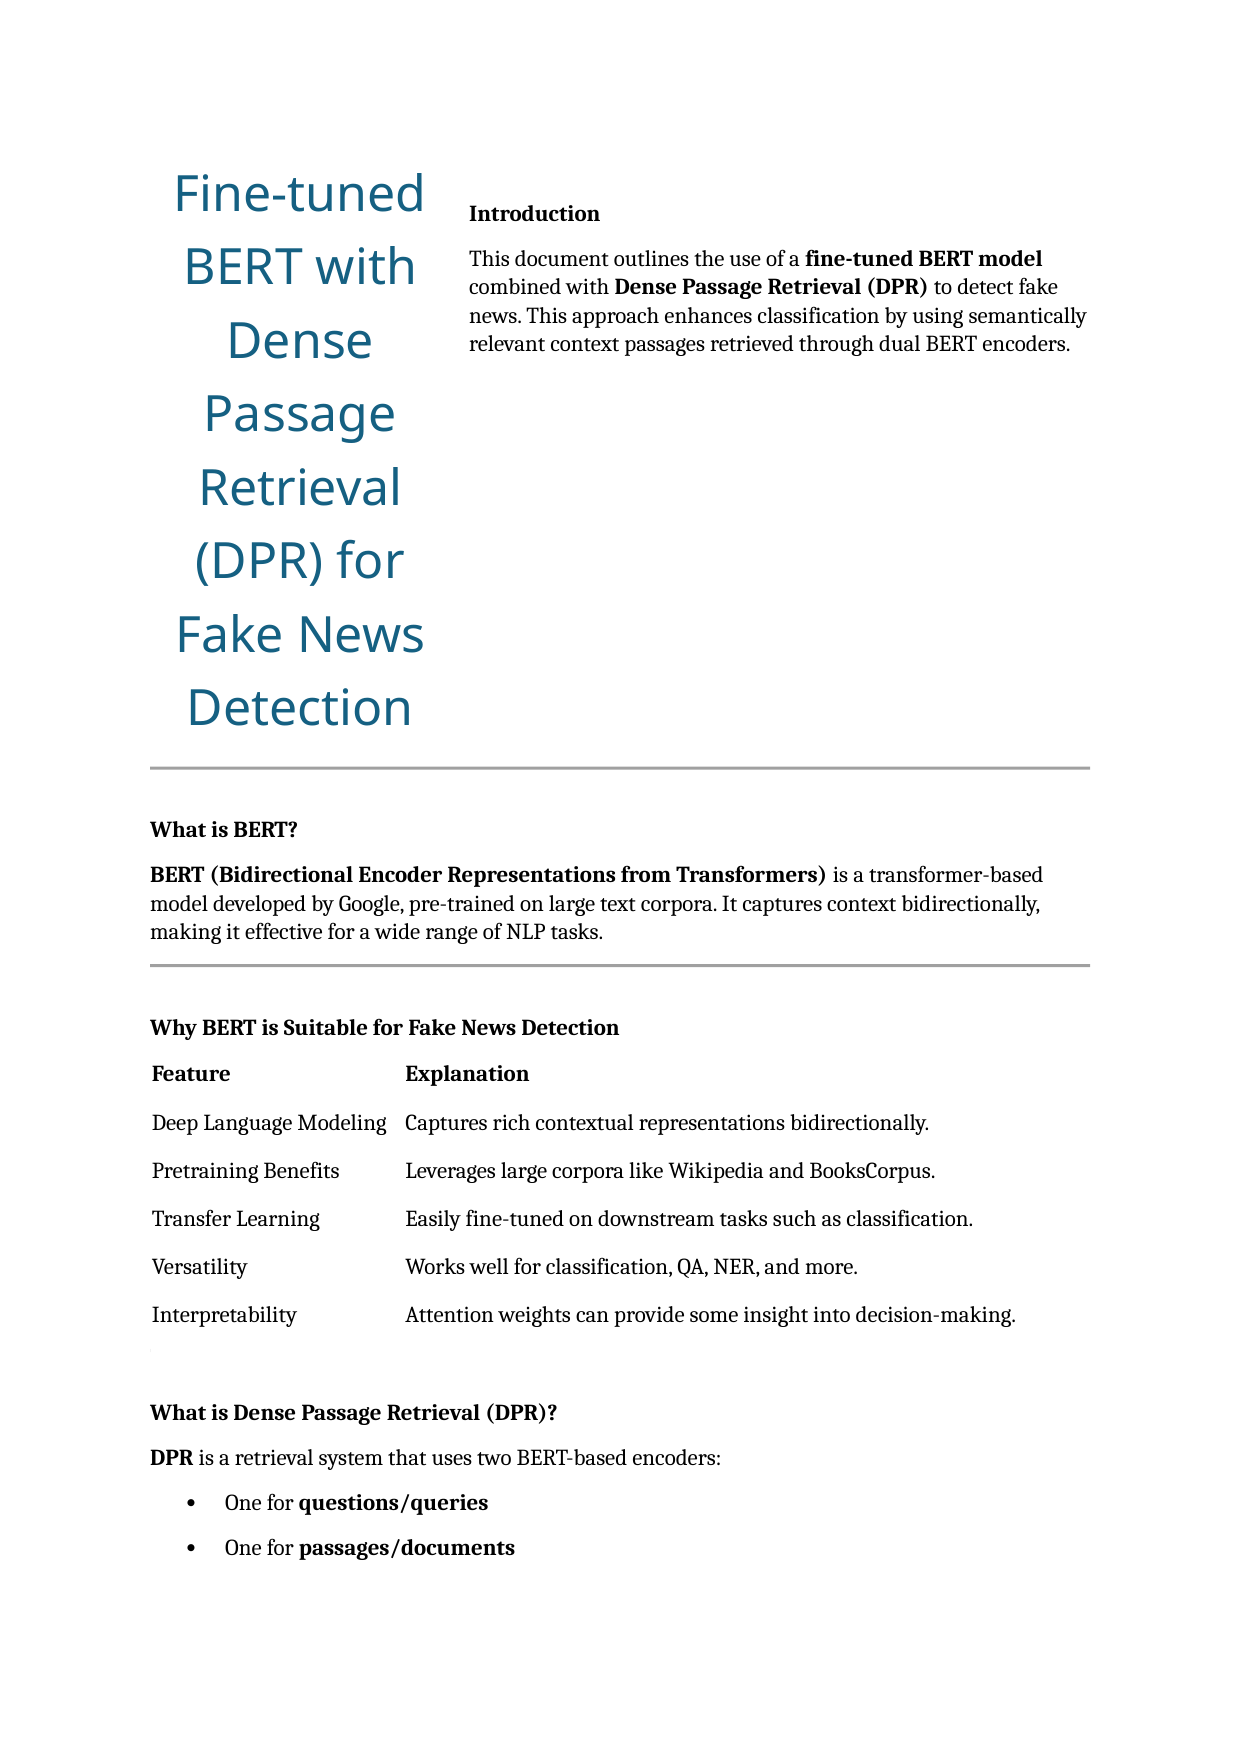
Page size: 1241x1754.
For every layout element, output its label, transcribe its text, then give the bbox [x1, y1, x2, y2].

text Why BERT is Suitable for Fake News Detection [150, 1014, 1090, 1041]
table_cell Interpretability [150, 1301, 404, 1349]
text What is BERT? [150, 817, 1090, 843]
table_cell Deep Language Modeling [150, 1108, 404, 1156]
table_cell Transfer Learning [150, 1204, 404, 1252]
table_header Explanation [404, 1060, 1050, 1108]
text This document outlines the use of a fine-tuned BERT model combined with Dense Passage Retrieval (DPR) to detect fake news. This approach enhances classification by using semantically relevant context passages retrieved through dual BERT encoders. [150, 246, 1090, 357]
table_cell Versatility [150, 1253, 404, 1301]
table_cell Attention weights can provide some insight into decision-making. [404, 1301, 1050, 1349]
text BERT (Bidirectional Encoder Representations from Transformers) is a transformer-based model developed by Google, pre-trained on large text corpora. It captures context bidirectionally, making it effective for a wide range of NLP tasks. [150, 862, 1090, 945]
list One for questions/queries [187, 1489, 1090, 1516]
text What is Dense Passage Retrieval (DPR)? [150, 1399, 1090, 1426]
table_cell Works well for classification, QA, NER, and more. [404, 1253, 1050, 1301]
text DPR is a retrieval system that uses two BERT-based encoders: [150, 1444, 1090, 1471]
table_header Feature [150, 1060, 404, 1108]
table_cell Pretraining Benefits [150, 1156, 404, 1204]
table_cell Leverages large corpora like Wikipedia and BooksCorpus. [404, 1156, 1050, 1204]
table_cell Captures rich contextual representations bidirectionally. [404, 1108, 1050, 1156]
table_cell Easily fine-tuned on downstream tasks such as classification. [404, 1204, 1050, 1252]
list One for passages/documents [187, 1535, 1090, 1561]
text Introduction [150, 200, 1090, 227]
